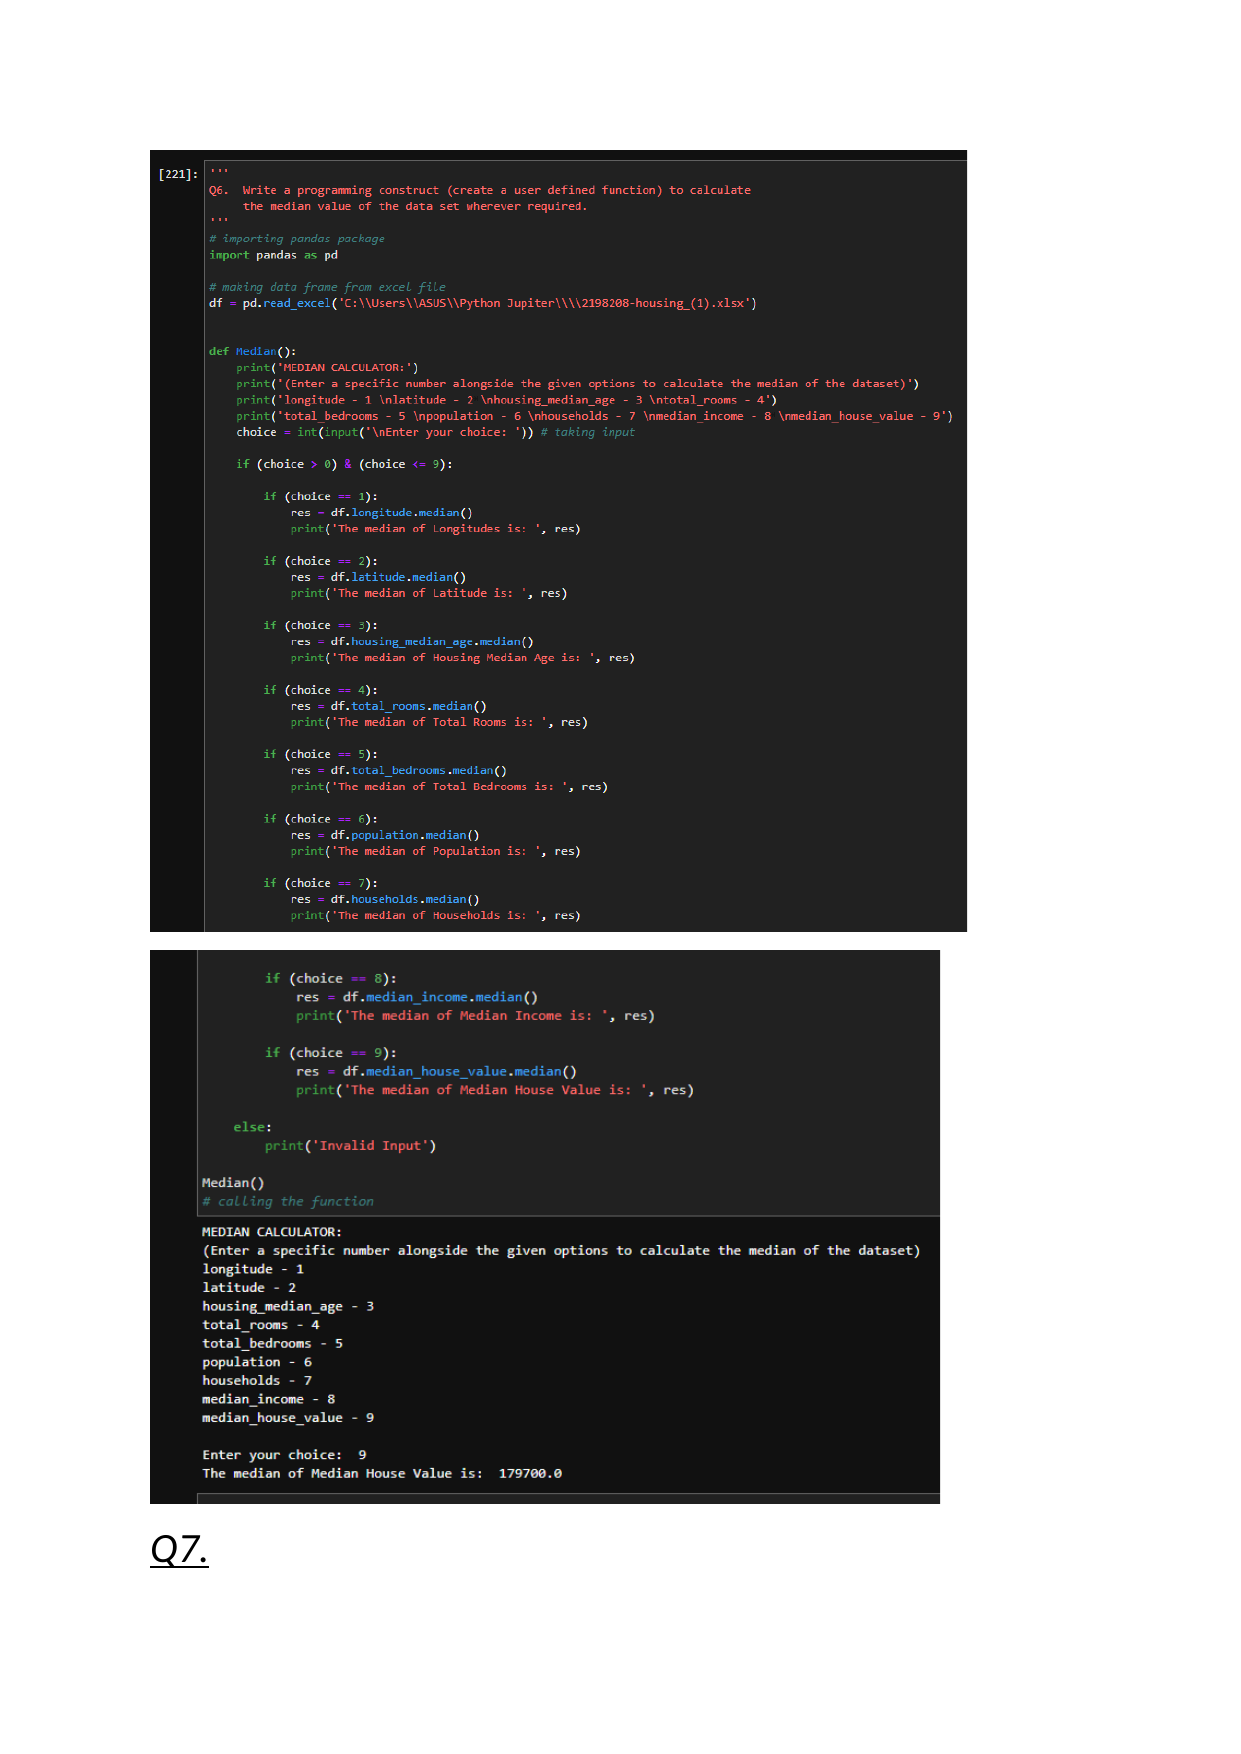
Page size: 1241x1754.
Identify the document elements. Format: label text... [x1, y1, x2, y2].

picture [150, 150, 968, 932]
text Q7. [150, 1522, 1090, 1573]
picture [150, 950, 941, 1504]
